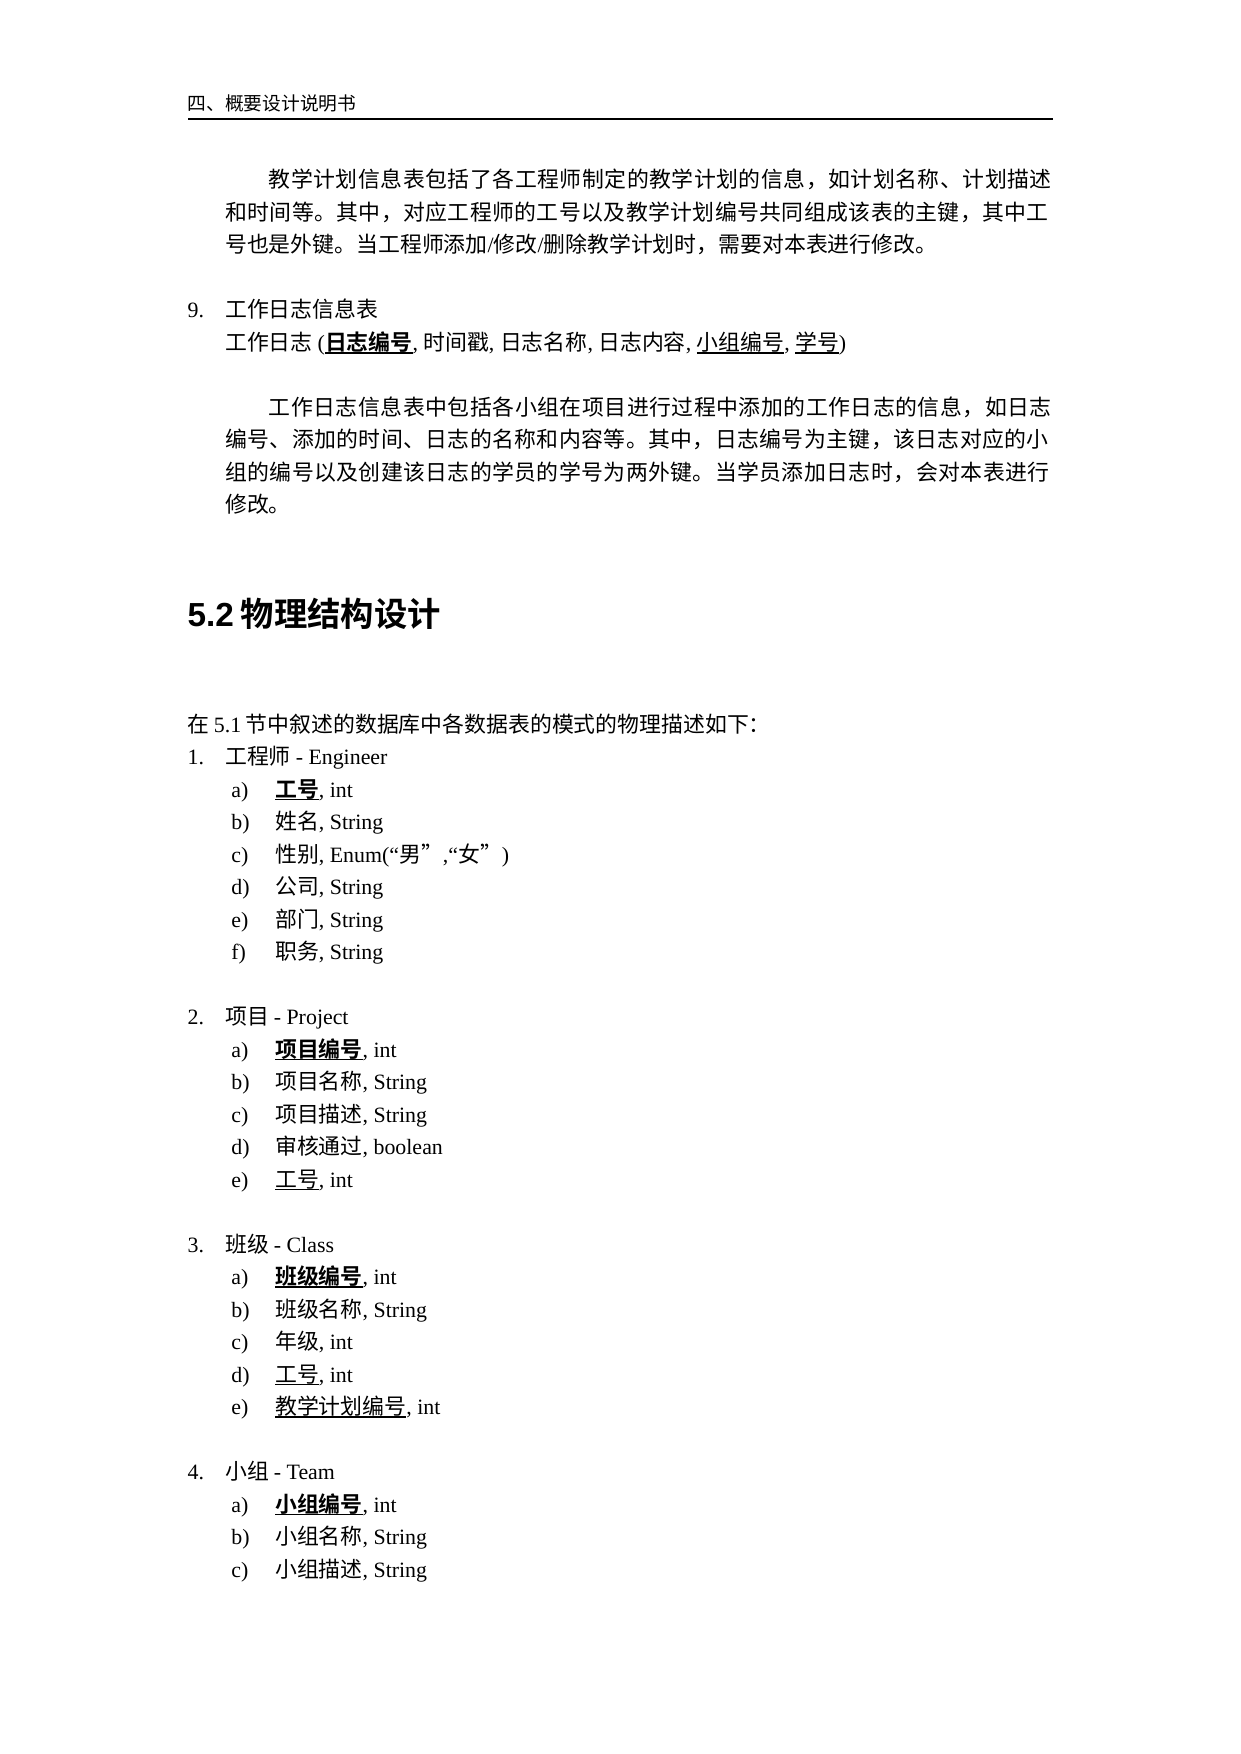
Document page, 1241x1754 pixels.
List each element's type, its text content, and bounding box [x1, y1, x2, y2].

list 小组编号, int [231, 1486, 1053, 1519]
list 工作日志信息表中包括各小组在项目进行过程中添加的工作日志的信息，如日志编号、添加的时间、日志的名称和内容等。其中，日志编号为主键，该日志对应的小组的编号以及创建该日志的学员的学号为两外键。当学员添加日志时，会对本表进行修改。 [225, 389, 1053, 519]
list 项目编号, int [231, 1031, 1053, 1064]
list 工号, int [231, 771, 1053, 804]
list 班级编号, int [231, 1259, 1053, 1291]
list 项目名称, String [231, 1064, 1053, 1096]
list 审核通过, boolean [231, 1129, 1053, 1161]
list 职务, String [231, 934, 1053, 966]
list 项目 - Project [187, 999, 1053, 1031]
list 小组名称, String [231, 1519, 1053, 1551]
list 班级 - Class [187, 1226, 1053, 1259]
list 性别, Enum(“男”,“女”) [231, 836, 1053, 869]
text 在5.1节中叙述的数据库中各数据表的模式的物理描述如下： [187, 706, 1053, 739]
list 教学计划信息表包括了各工程师制定的教学计划的信息，如计划名称、计划描述和时间等。其中，对应工程师的工号以及教学计划编号共同组成该表的主键，其中工号也是外键。当工程师添加/修改/删除教学计划时，需要对本表进行修改。 [225, 162, 1053, 259]
list 小组描述, String [231, 1551, 1053, 1584]
list 工作日志 (日志编号, 时间戳, 日志名称, 日志内容, 小组编号, 学号) [225, 324, 1053, 357]
list 姓名, String [231, 804, 1053, 836]
list 班级名称, String [231, 1291, 1053, 1324]
list 小组 - Team [187, 1454, 1053, 1486]
list 公司, String [231, 869, 1053, 901]
subtitle 5.2物理结构设计 [187, 579, 1053, 644]
list 教学计划编号, int [231, 1389, 1053, 1421]
list 部门, String [231, 901, 1053, 934]
list 工号, int [231, 1356, 1053, 1389]
list 工程师 - Engineer [187, 739, 1053, 771]
list 工作日志信息表 [187, 292, 1053, 324]
list 工号, int [231, 1161, 1053, 1194]
list 年级, int [231, 1324, 1053, 1356]
list 项目描述, String [231, 1096, 1053, 1129]
